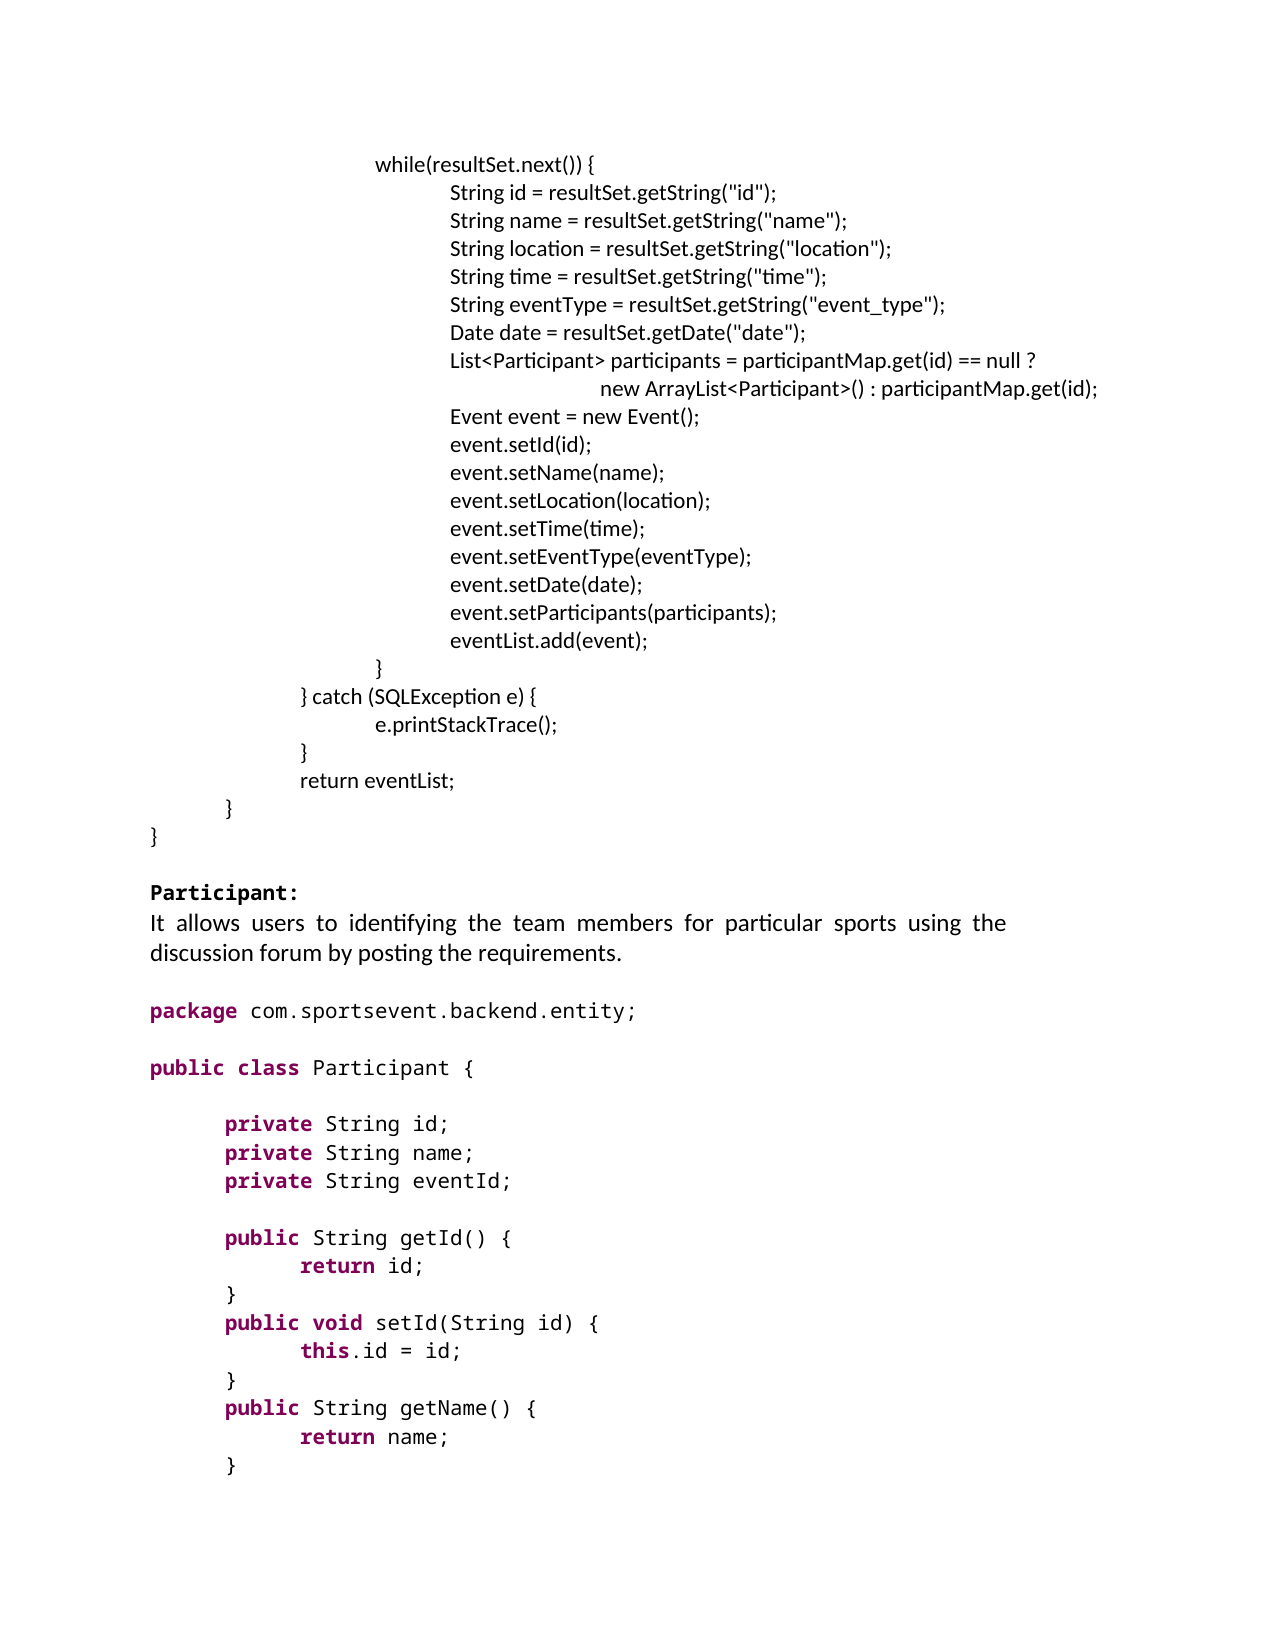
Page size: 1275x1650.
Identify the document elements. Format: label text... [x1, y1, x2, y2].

text event.setId(id); [150, 430, 1125, 458]
text event.setDate(date); [150, 570, 1125, 598]
text event.setLocation(location); [150, 486, 1125, 514]
text String name = resultSet.getString("name"); [150, 206, 1125, 234]
text } [150, 794, 1125, 822]
text public class Participant { [150, 1053, 1125, 1081]
text private String eventId; [150, 1166, 1125, 1195]
text event.setParticipants(participants); [150, 598, 1125, 626]
text event.setEventType(eventType); [150, 542, 1125, 570]
text String location = resultSet.getString("location"); [150, 234, 1125, 262]
text List<Participant> participants = participantMap.get(id) == null ? [150, 346, 1125, 374]
text e.printStackTrace(); [150, 710, 1125, 738]
text } [150, 1365, 1125, 1393]
text Participant: [150, 878, 1125, 907]
text this.id = id; [150, 1336, 1125, 1365]
text return name; [150, 1422, 1125, 1450]
text return id; [150, 1251, 1125, 1279]
text eventList.add(event); [150, 626, 1125, 654]
text public String getId() { [150, 1223, 1125, 1251]
text event.setTime(time); [150, 514, 1125, 542]
text public String getName() { [150, 1393, 1125, 1422]
text return eventList; [150, 766, 1125, 794]
text } [150, 654, 1125, 682]
text private String name; [150, 1138, 1125, 1166]
text new ArrayList<Participant>() : participantMap.get(id); [150, 374, 1125, 402]
text } [150, 1279, 1125, 1308]
text It allows users to identifying the team members for particular sports using the discussion forum by posting the requirements. [150, 907, 1007, 968]
text package com.sportsevent.backend.entity; [150, 996, 1125, 1024]
text } catch (SQLException e) { [150, 682, 1125, 710]
text public void setId(String id) { [150, 1308, 1125, 1336]
text } [150, 738, 1125, 766]
text private String id; [150, 1109, 1125, 1138]
text Date date = resultSet.getDate("date"); [150, 318, 1125, 346]
text } [150, 822, 1125, 851]
text Event event = new Event(); [150, 402, 1125, 430]
text String time = resultSet.getString("time"); [150, 262, 1125, 290]
text } [150, 1450, 1125, 1479]
text String id = resultSet.getString("id"); [150, 178, 1125, 206]
text event.setName(name); [150, 458, 1125, 486]
text String eventType = resultSet.getString("event_type"); [150, 290, 1125, 318]
text while(resultSet.next()) { [150, 150, 1125, 178]
